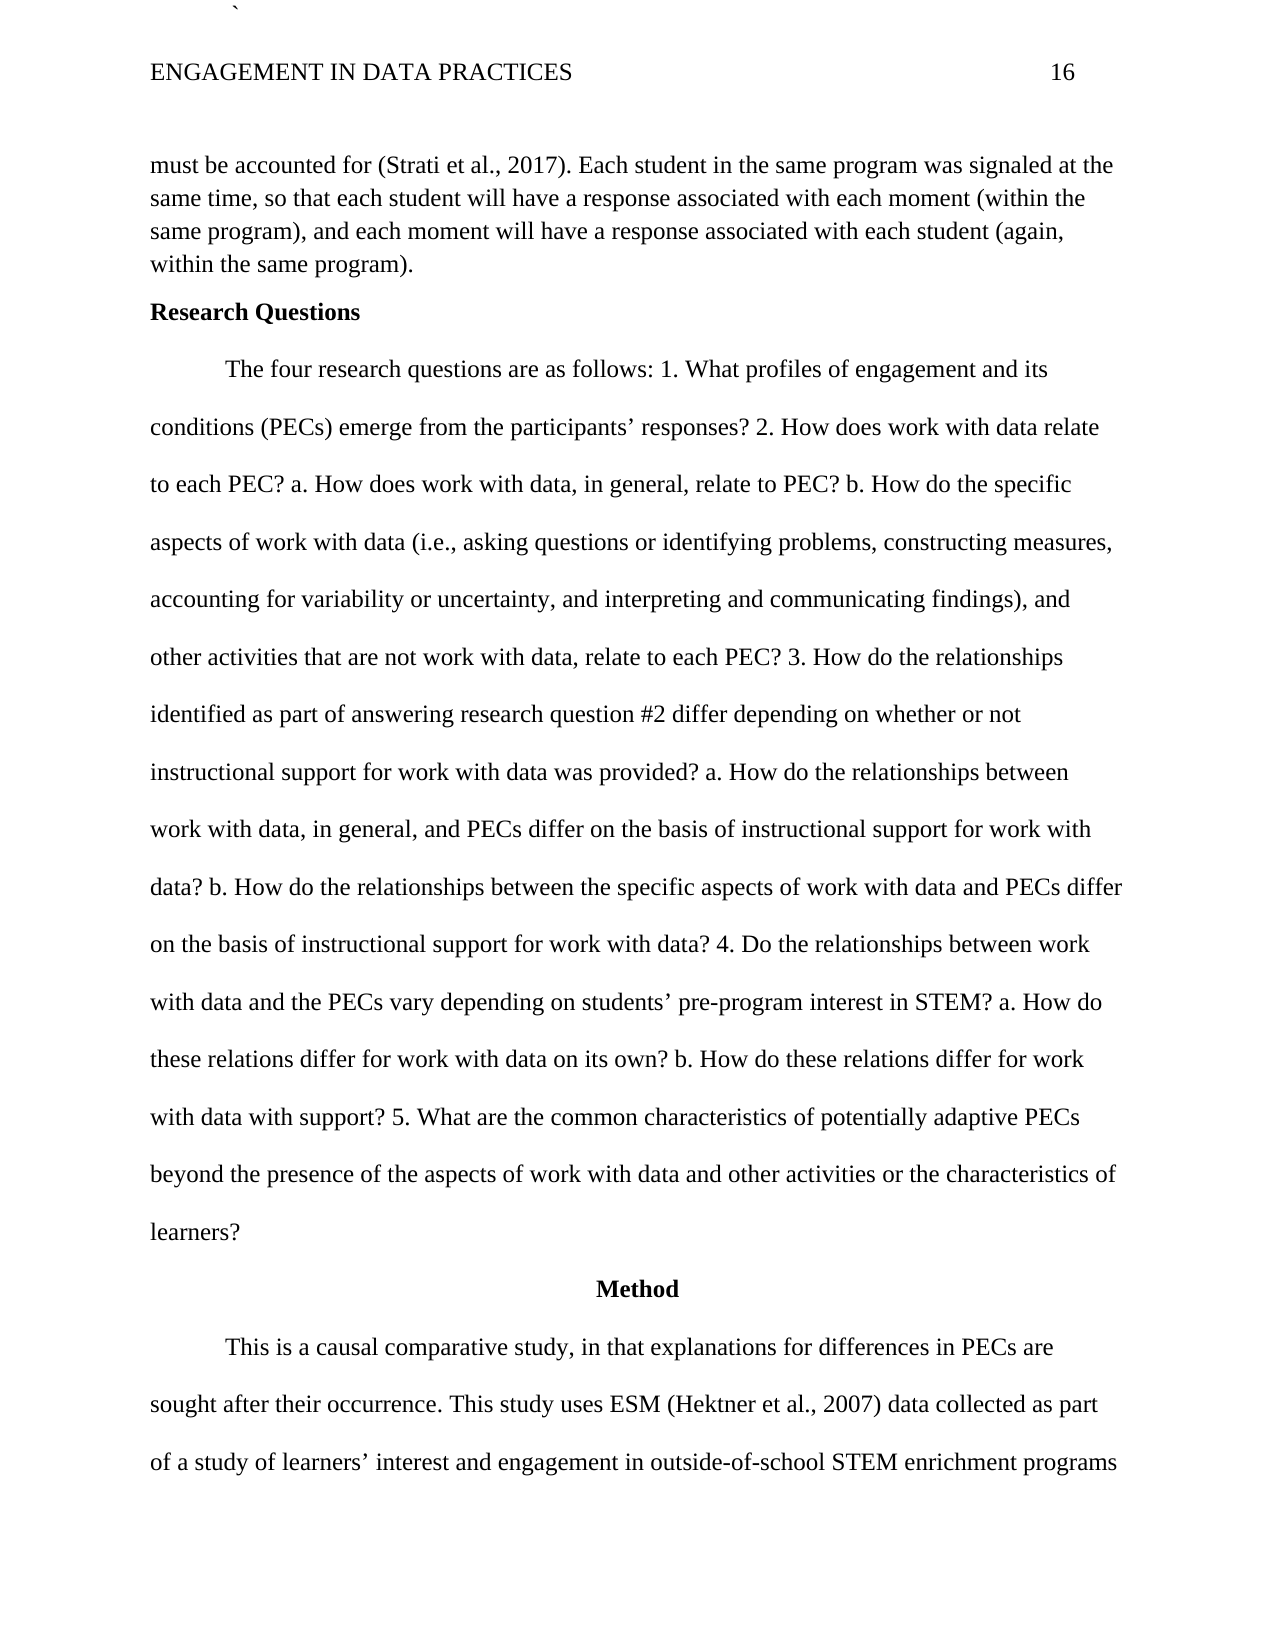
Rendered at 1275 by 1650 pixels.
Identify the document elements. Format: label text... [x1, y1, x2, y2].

subtitle Method [150, 1274, 1125, 1303]
subtitle Research Questions [150, 297, 1125, 325]
